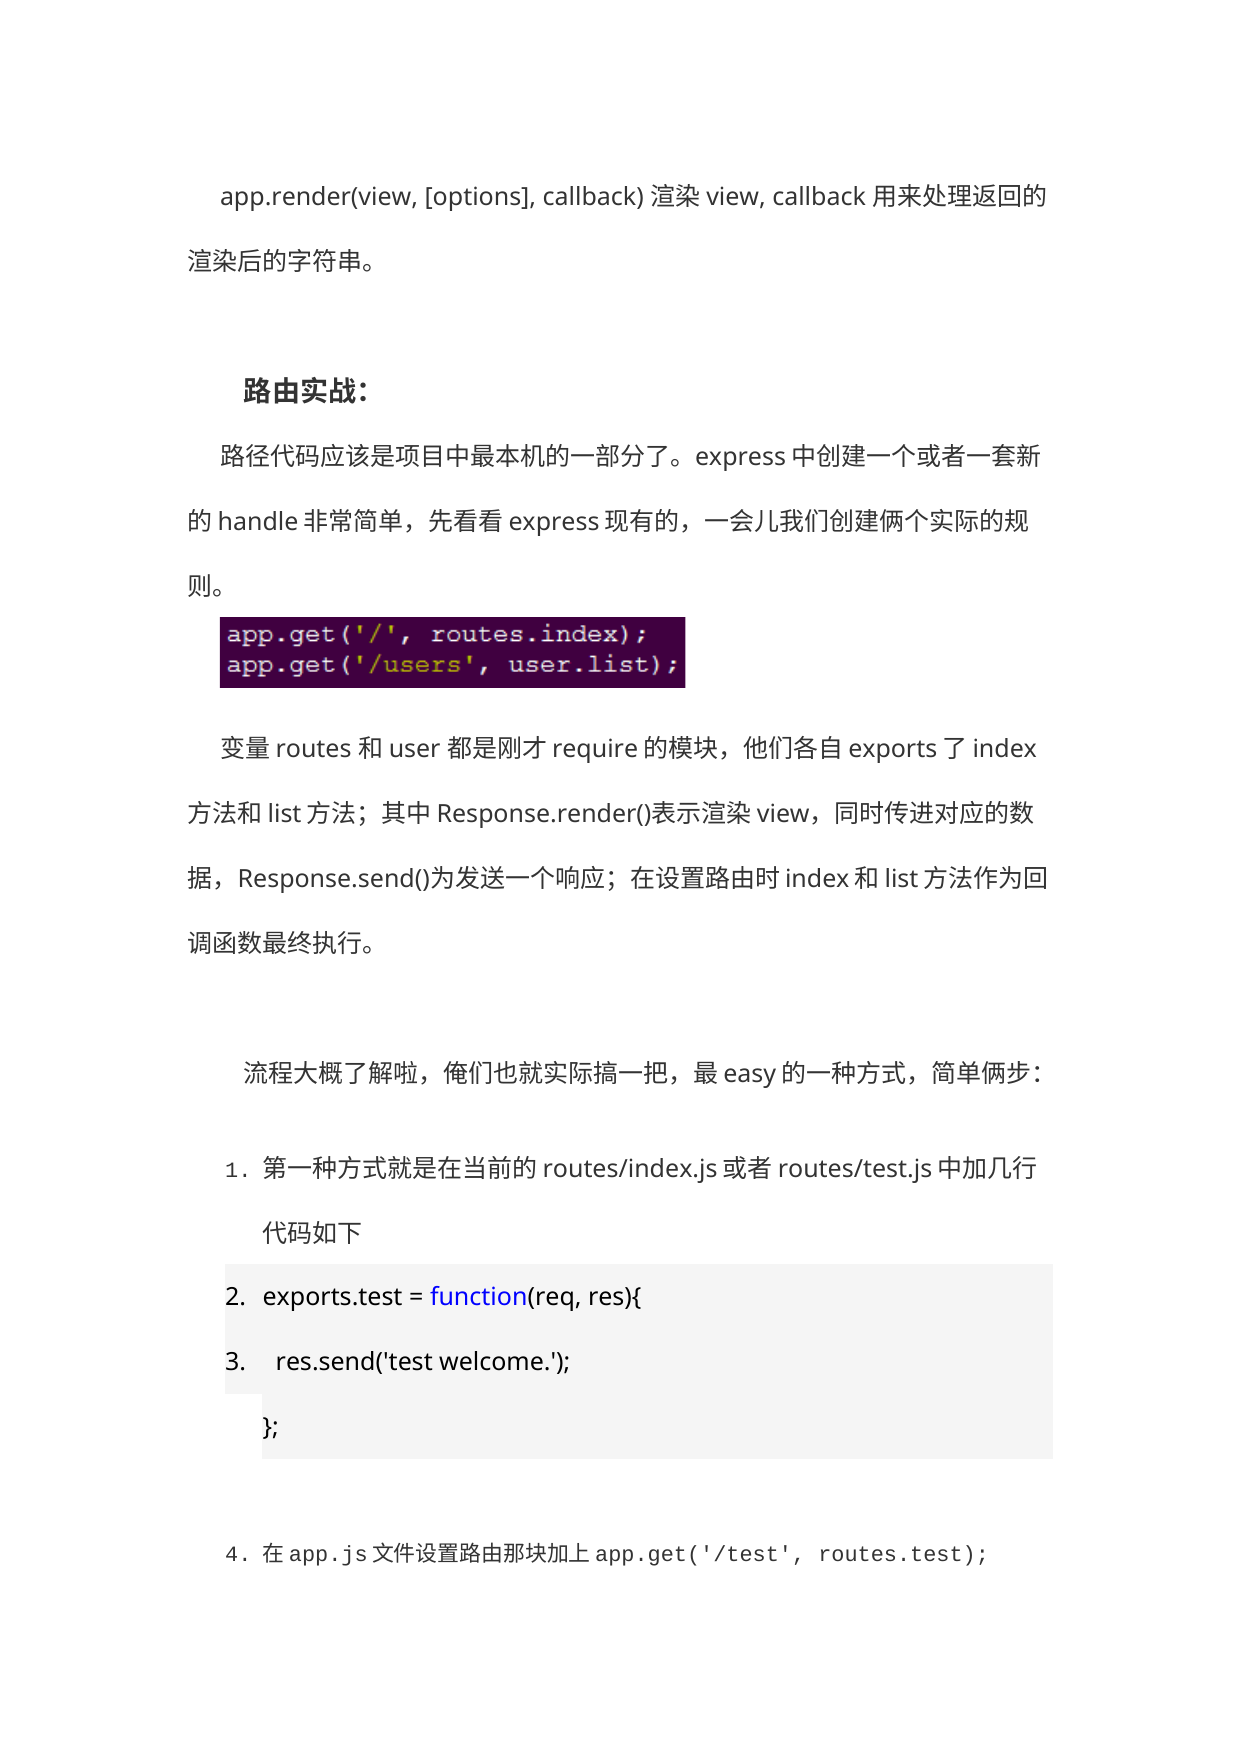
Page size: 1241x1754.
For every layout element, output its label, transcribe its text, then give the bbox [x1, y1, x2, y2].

text app.render(view, [options], callback) 渲染 view, callback 用来处理返回的渲染后的字符串。 [187, 162, 1053, 292]
text 流程大概了解啦，俺们也就实际搞一把，最easy的一种方式，简单俩步： [187, 1039, 1053, 1104]
list 第一种方式就是在当前的routes/index.js或者routes/test.js中加几行代码如下 [225, 1134, 1053, 1264]
text 路径代码应该是项目中最本机的一部分了。express中创建一个或者一套新的handle非常简单，先看看express现有的，一会儿我们创建俩个实际的规则。 [187, 422, 1053, 617]
text 变量 routes 和 user 都是刚才require的模块，他们各自exports了index方法和list方法；其中Response.render()表示渲染view，同时传进对应的数据，Response.send()为发送一个响应；在设置路由时index和list方法作为回调函数最终执行。 [187, 714, 1053, 974]
text }; [262, 1394, 1053, 1459]
text 路由实战： [187, 357, 1053, 422]
picture [219, 617, 686, 688]
list exports.test = function(req, res){ [225, 1264, 1053, 1329]
list 在app.js文件设置路由那块加上app.get('/test', routes.test); [225, 1536, 1053, 1568]
list res.send('test welcome.'); [225, 1329, 1053, 1394]
